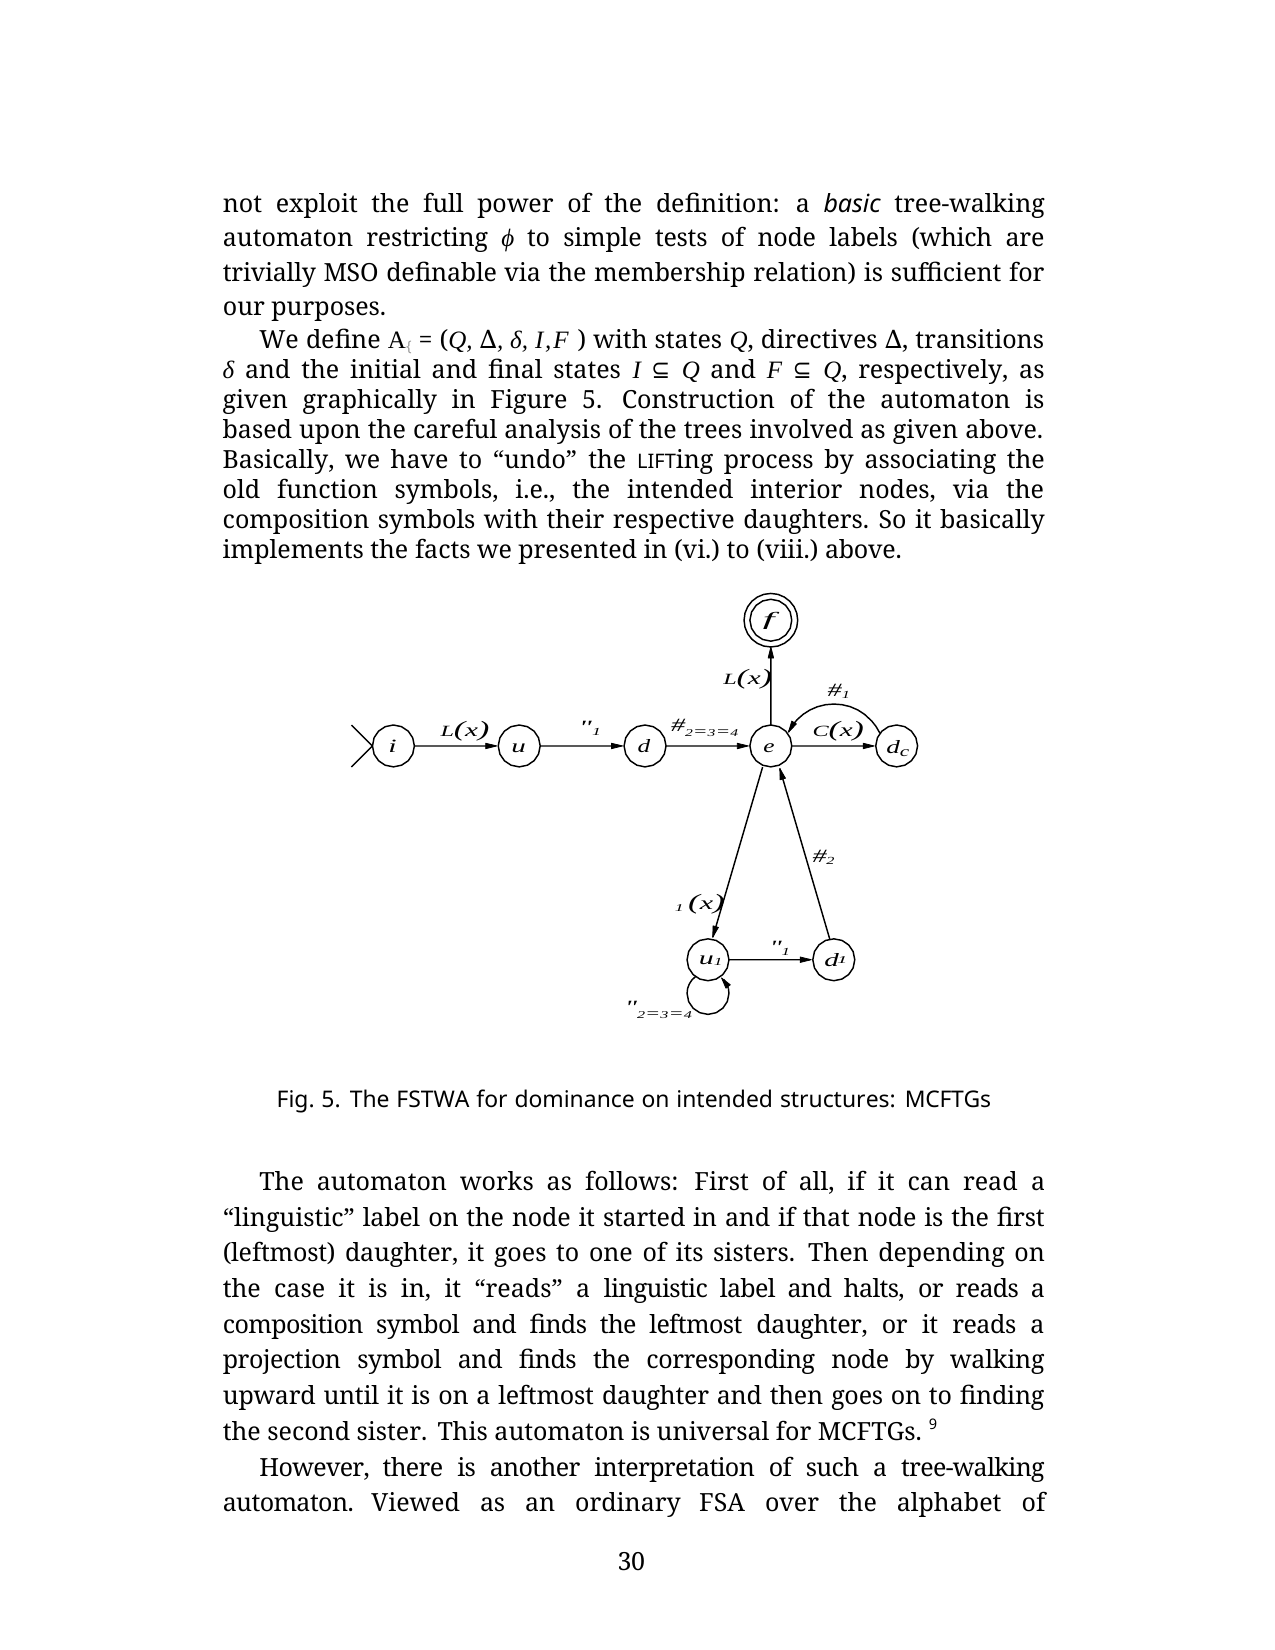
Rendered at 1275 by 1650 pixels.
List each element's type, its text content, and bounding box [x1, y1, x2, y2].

text The automaton works as follows: First of all, if it can read a “linguistic” label on the node it started in and if that node is the first (leftmost) daughter, it goes to one of its sisters. Then depending on the case it is in, it “reads” a linguistic label and halts, or reads a composition symbol and finds the leftmost daughter, or it reads a projection symbol and finds the corresponding node by walking upward until it is on a leftmost daughter and then goes on to finding the second sister. This automaton is universal for MCFTGs. 9 [223, 1163, 1045, 1448]
text Fig. 5. The FSTWA for dominance on intended structures: MCFTGs [179, 1083, 1088, 1114]
text We define A{ = (Q, ∆, δ, I,F ) with states Q, directives ∆, transitions δ and the initial and final states I ⊆ Q and F ⊆ Q, respectively, as given graphically in Figure 5. Construction of the automaton is based upon the careful analysis of the trees involved as given above. Basically, we have to “undo” the lifting process by associating the old function symbols, i.e., the intended interior nodes, via the composition symbols with their respective daughters. So it basically implements the facts we presented in (vi.) to (viii.) above. [222, 324, 1045, 564]
text not exploit the full power of the definition: a basic tree-walking automaton restricting ϕ to simple tests of node labels (which are trivially MSO definable via the membership relation) is sufficient for our purposes. [223, 185, 1045, 323]
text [223, 1449, 1045, 1518]
